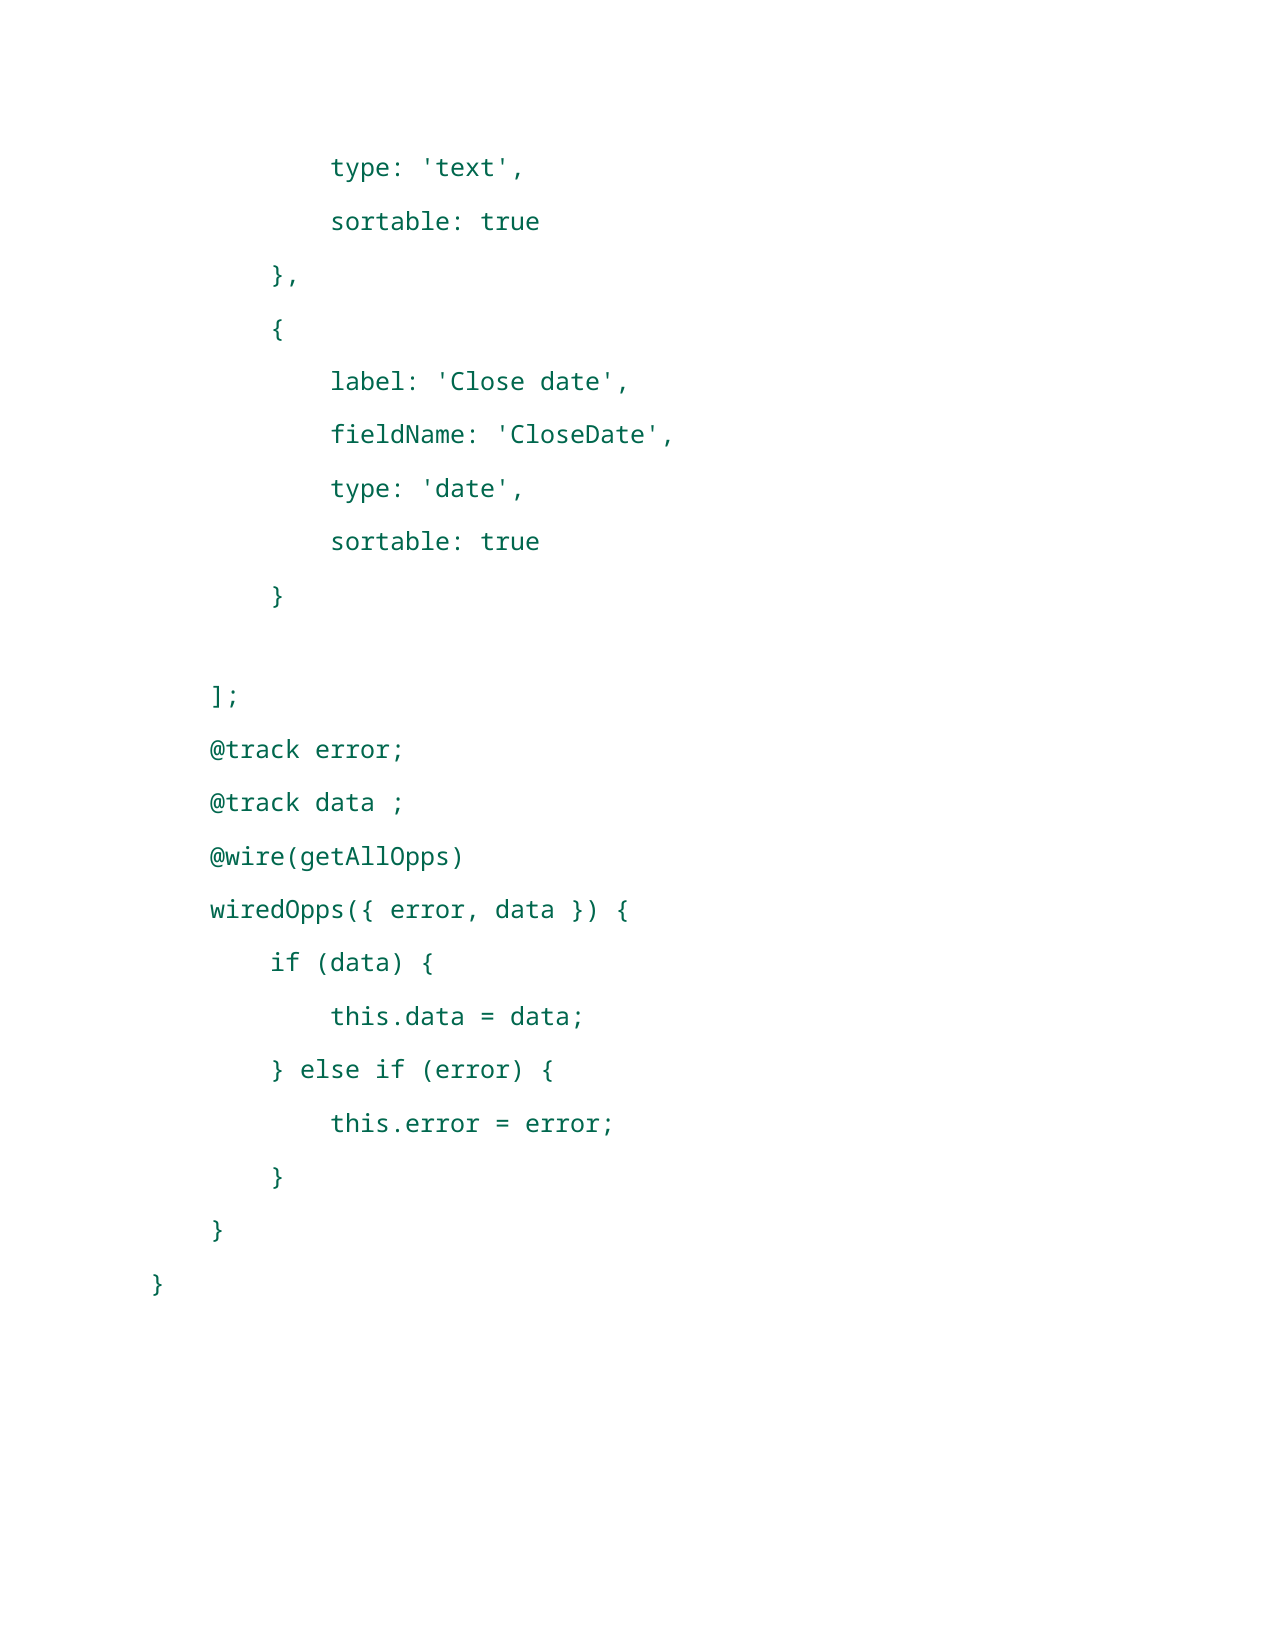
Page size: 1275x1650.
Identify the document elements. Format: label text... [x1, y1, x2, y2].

text wiredOpps({ error, data }) { [150, 892, 1125, 926]
text this.data = data; [150, 998, 1125, 1032]
text label: 'Close date', [150, 364, 1125, 398]
text type: 'text', [150, 150, 1125, 184]
text { [150, 310, 1125, 344]
text @track error; [150, 731, 1125, 765]
text } [150, 1266, 1125, 1300]
text @track data ; [150, 785, 1125, 819]
text if (data) { [150, 945, 1125, 979]
text sortable: true [150, 203, 1125, 237]
text type: 'date', [150, 471, 1125, 505]
text } [150, 577, 1125, 612]
text } else if (error) { [150, 1052, 1125, 1086]
text ]; [150, 678, 1125, 712]
text @wire(getAllOpps) [150, 838, 1125, 872]
text } [150, 1159, 1125, 1193]
text }, [150, 257, 1125, 291]
text this.error = error; [150, 1105, 1125, 1139]
text fieldName: 'CloseDate', [150, 417, 1125, 451]
text sortable: true [150, 524, 1125, 558]
text } [150, 1212, 1125, 1246]
